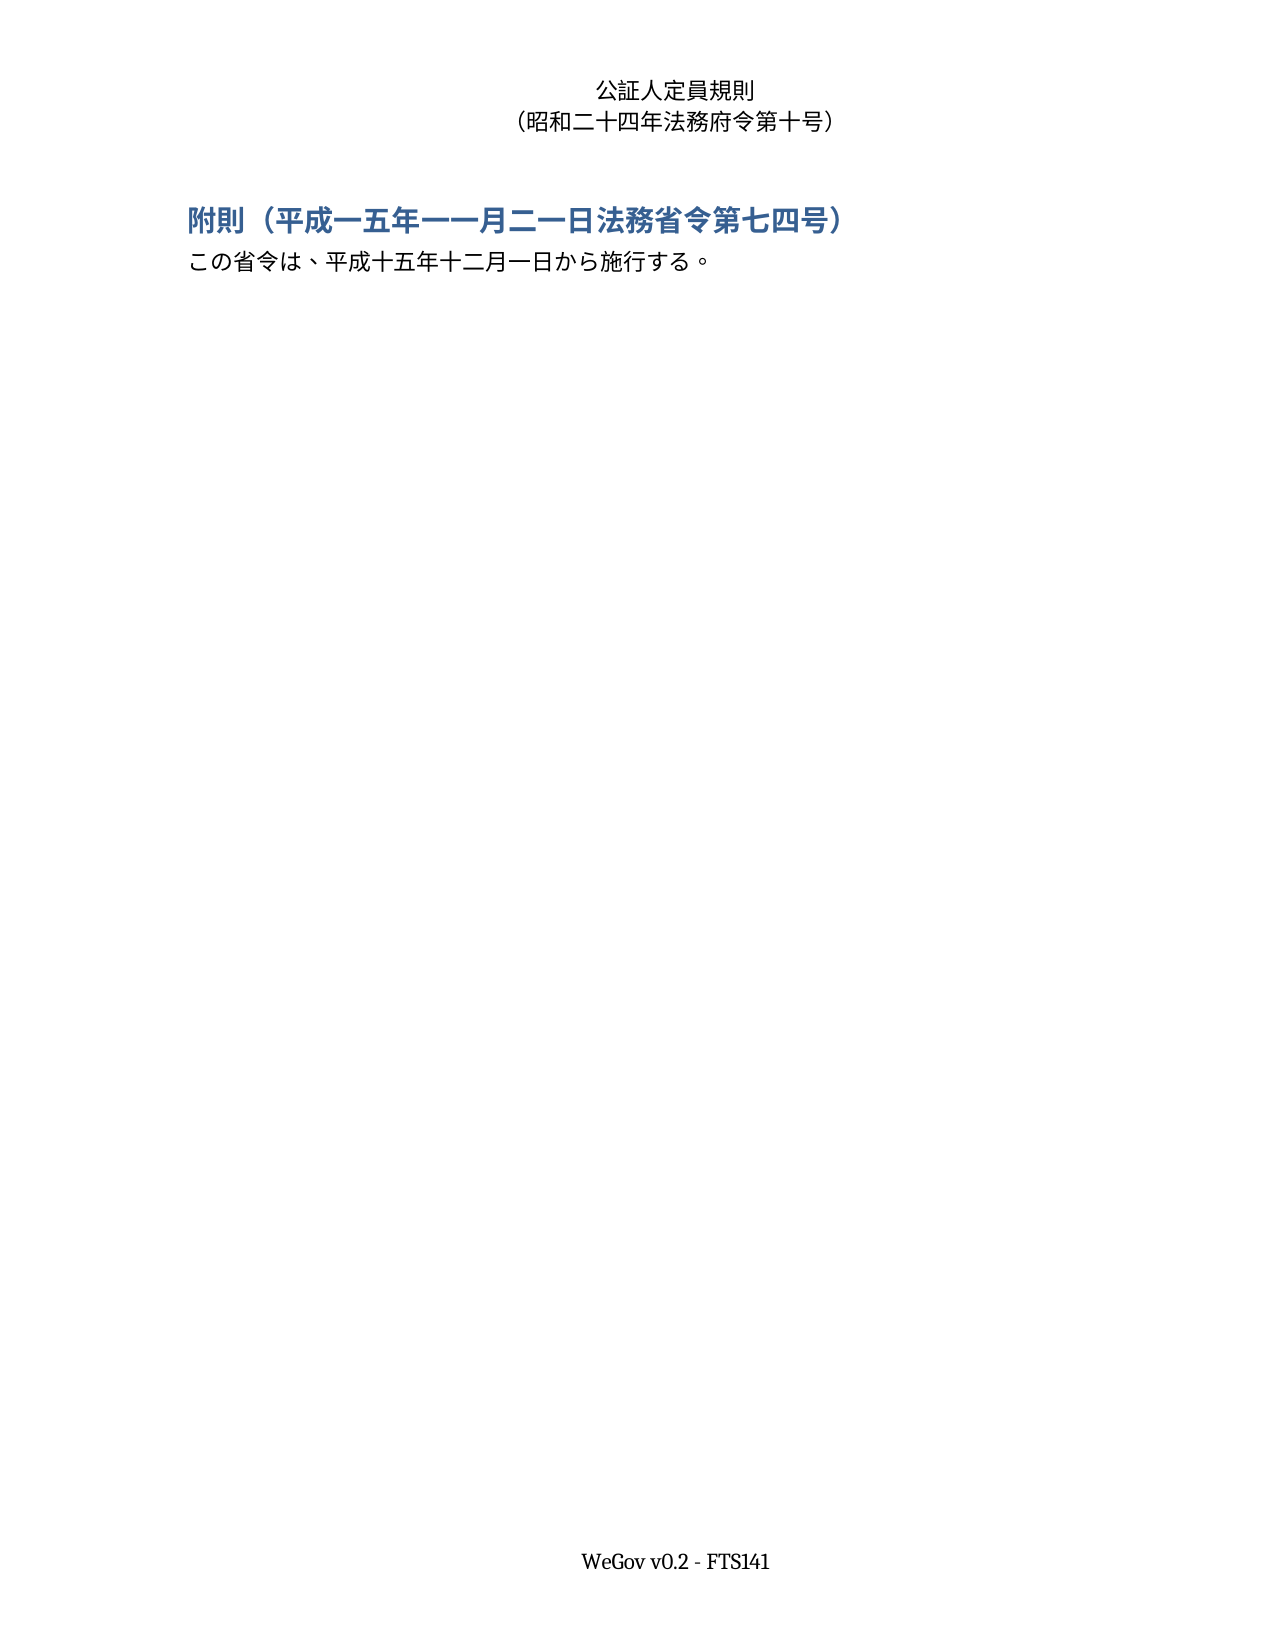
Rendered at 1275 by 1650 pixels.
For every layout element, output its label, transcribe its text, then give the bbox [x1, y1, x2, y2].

text この省令は、平成十五年十二月一日から施行する。 [187, 246, 1087, 277]
subtitle 附則（平成一五年一一月二一日法務省令第七四号） [187, 200, 1087, 240]
